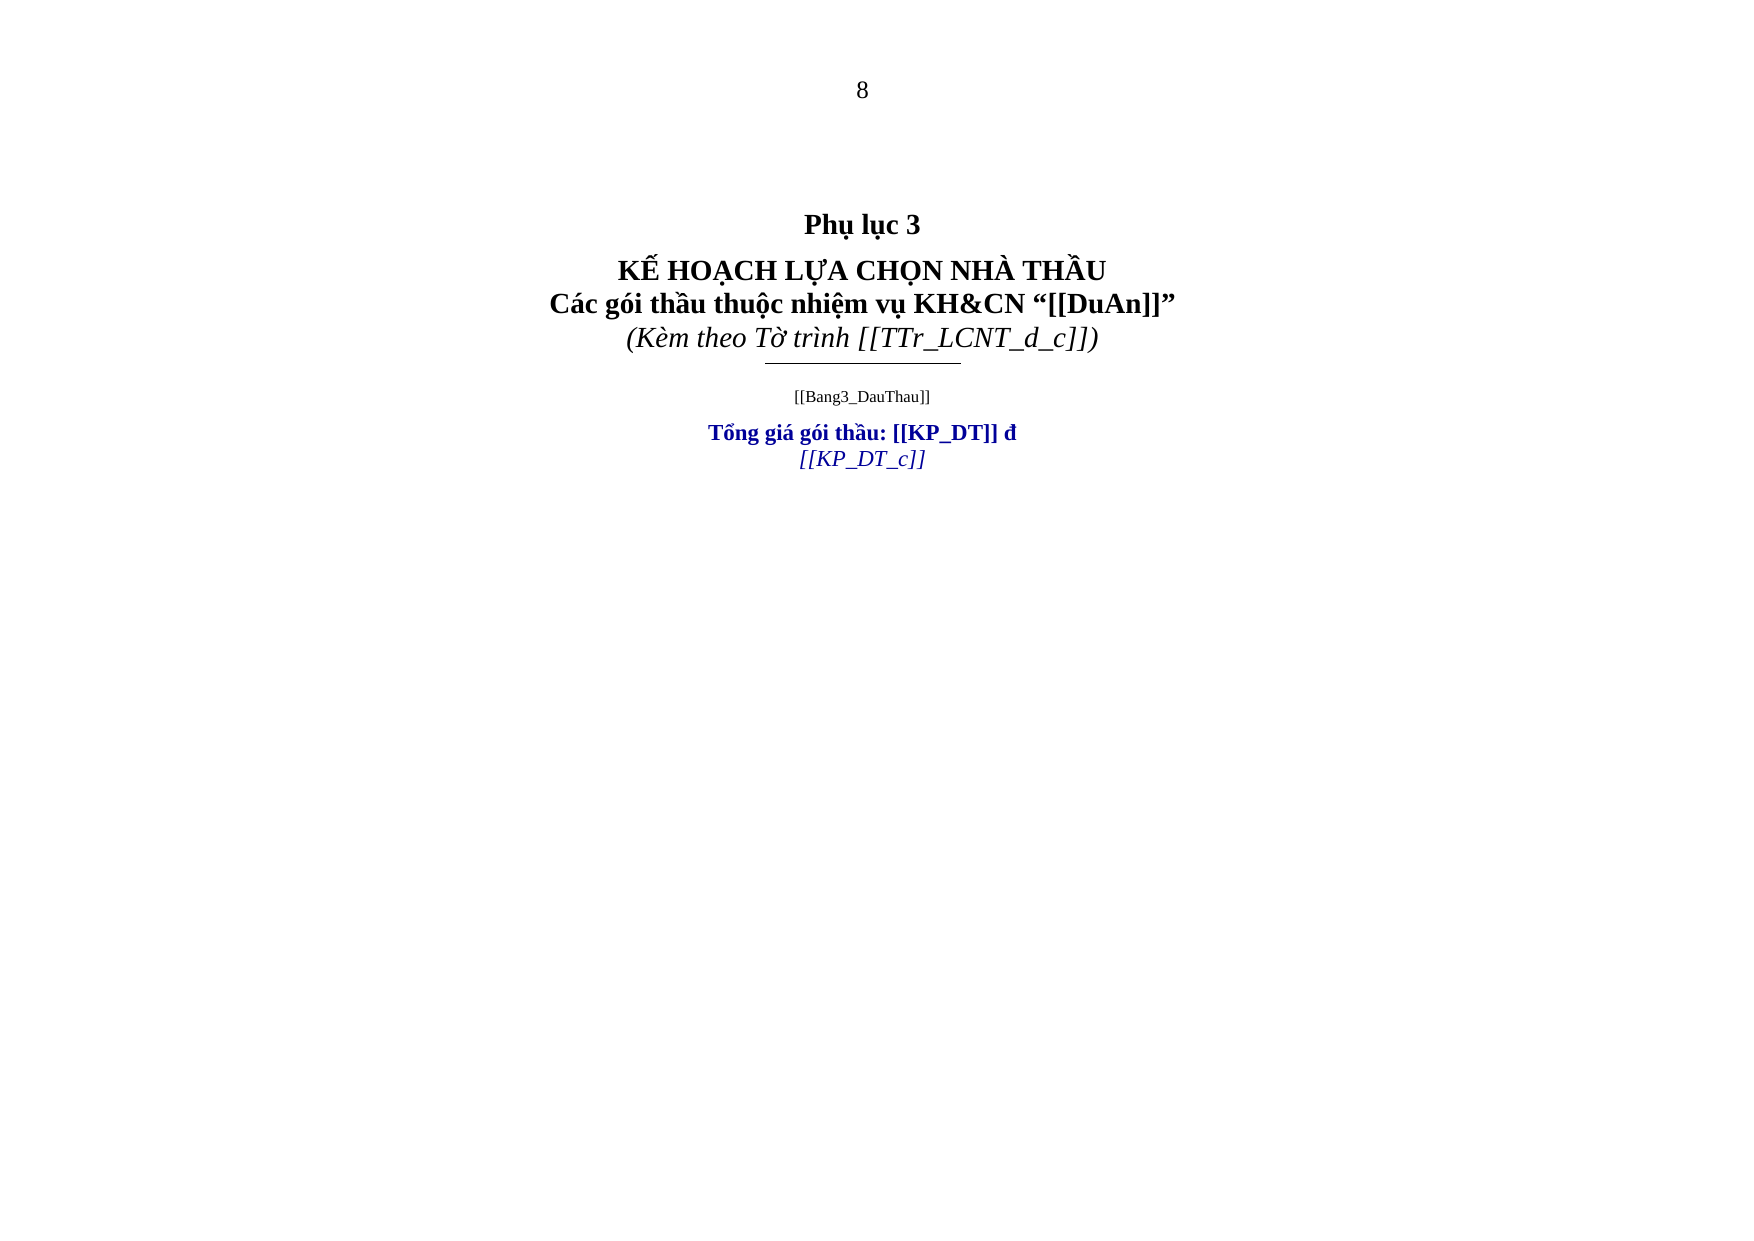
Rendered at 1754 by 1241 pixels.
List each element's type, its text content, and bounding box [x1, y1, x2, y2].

text KẾ HOẠCH LỰA CHỌN NHÀ THẦU [118, 253, 1606, 286]
text [[Bang3_DauThau]] [118, 387, 1606, 406]
text (Kèm theo Tờ trình [[TTr_LCNT_d_c]]) [118, 320, 1606, 353]
text [[KP_DT_c]] [118, 445, 1606, 471]
text Tổng giá gói thầu: [[KP_DT]] đ [106, 419, 1618, 445]
text Các gói thầu thuộc nhiệm vụ KH&CN “[[DuAn]]” [118, 286, 1606, 320]
text Phụ lục 3 [118, 207, 1606, 240]
